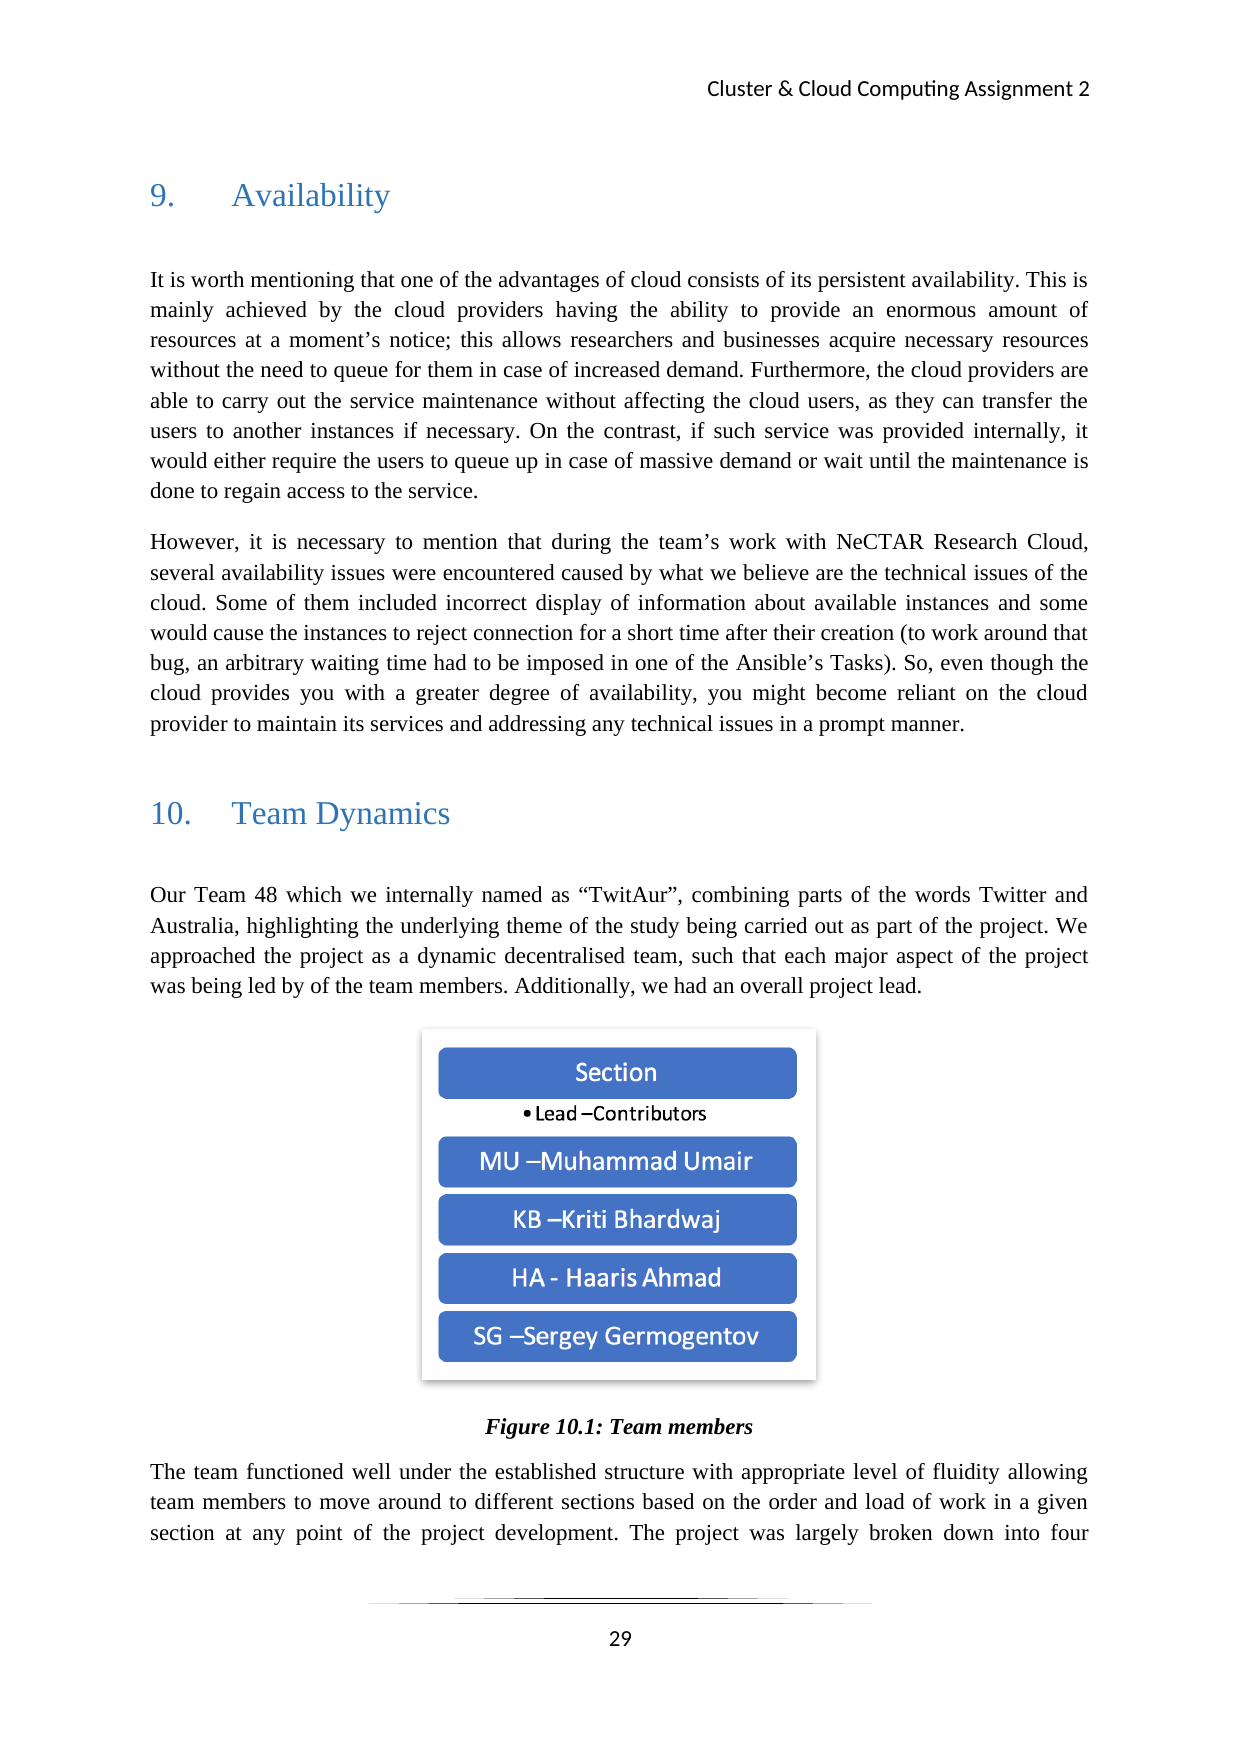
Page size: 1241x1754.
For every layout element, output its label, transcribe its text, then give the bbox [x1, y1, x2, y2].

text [150, 1458, 1090, 1545]
text However, it is necessary to mention that during the team’s work with NeCTAR Research Cloud, several availability issues were encountered caused by what we believe are the technical issues of the cloud. Some of them included incorrect display of information about available instances and some would cause the instances to reject connection for a short time after their creation (to work around that bug, an arbitrary waiting time had to be imposed in one of the Ansible’s Tasks). So, even though the cloud provides you with a greater degree of availability, you might become reliant on the cloud provider to maintain its services and addressing any technical issues in a prompt manner. [150, 528, 1090, 736]
subtitle Team Dynamics [150, 793, 1090, 832]
text It is worth mentioning that one of the advantages of cloud consists of its persistent availability. This is mainly achieved by the cloud providers having the ability to provide an enormous amount of resources at a moment’s notice; this allows researchers and businesses acquire necessary resources without the need to queue for them in case of increased demand. Furthermore, the cloud providers are able to carry out the service maintenance without affecting the cloud users, as they can transfer the users to another instances if necessary. On the contrast, if such service was provided internally, it would either require the users to queue up in case of massive demand or wait until the maintenance is done to regain access to the service. [150, 266, 1090, 504]
subtitle Availability [150, 175, 1090, 213]
text Figure 10.1: Team members [150, 1413, 1090, 1439]
text Our Team 48 which we internally named as “TwitAur”, combining parts of the words Twitter and Australia, highlighting the underlying theme of the study being carried out as part of the project. We approached the project as a dynamic decentralised team, such that each major aspect of the project was being led by of the team members. Additionally, we had an overall project lead. [150, 882, 1090, 998]
picture [437, 1044, 801, 1366]
